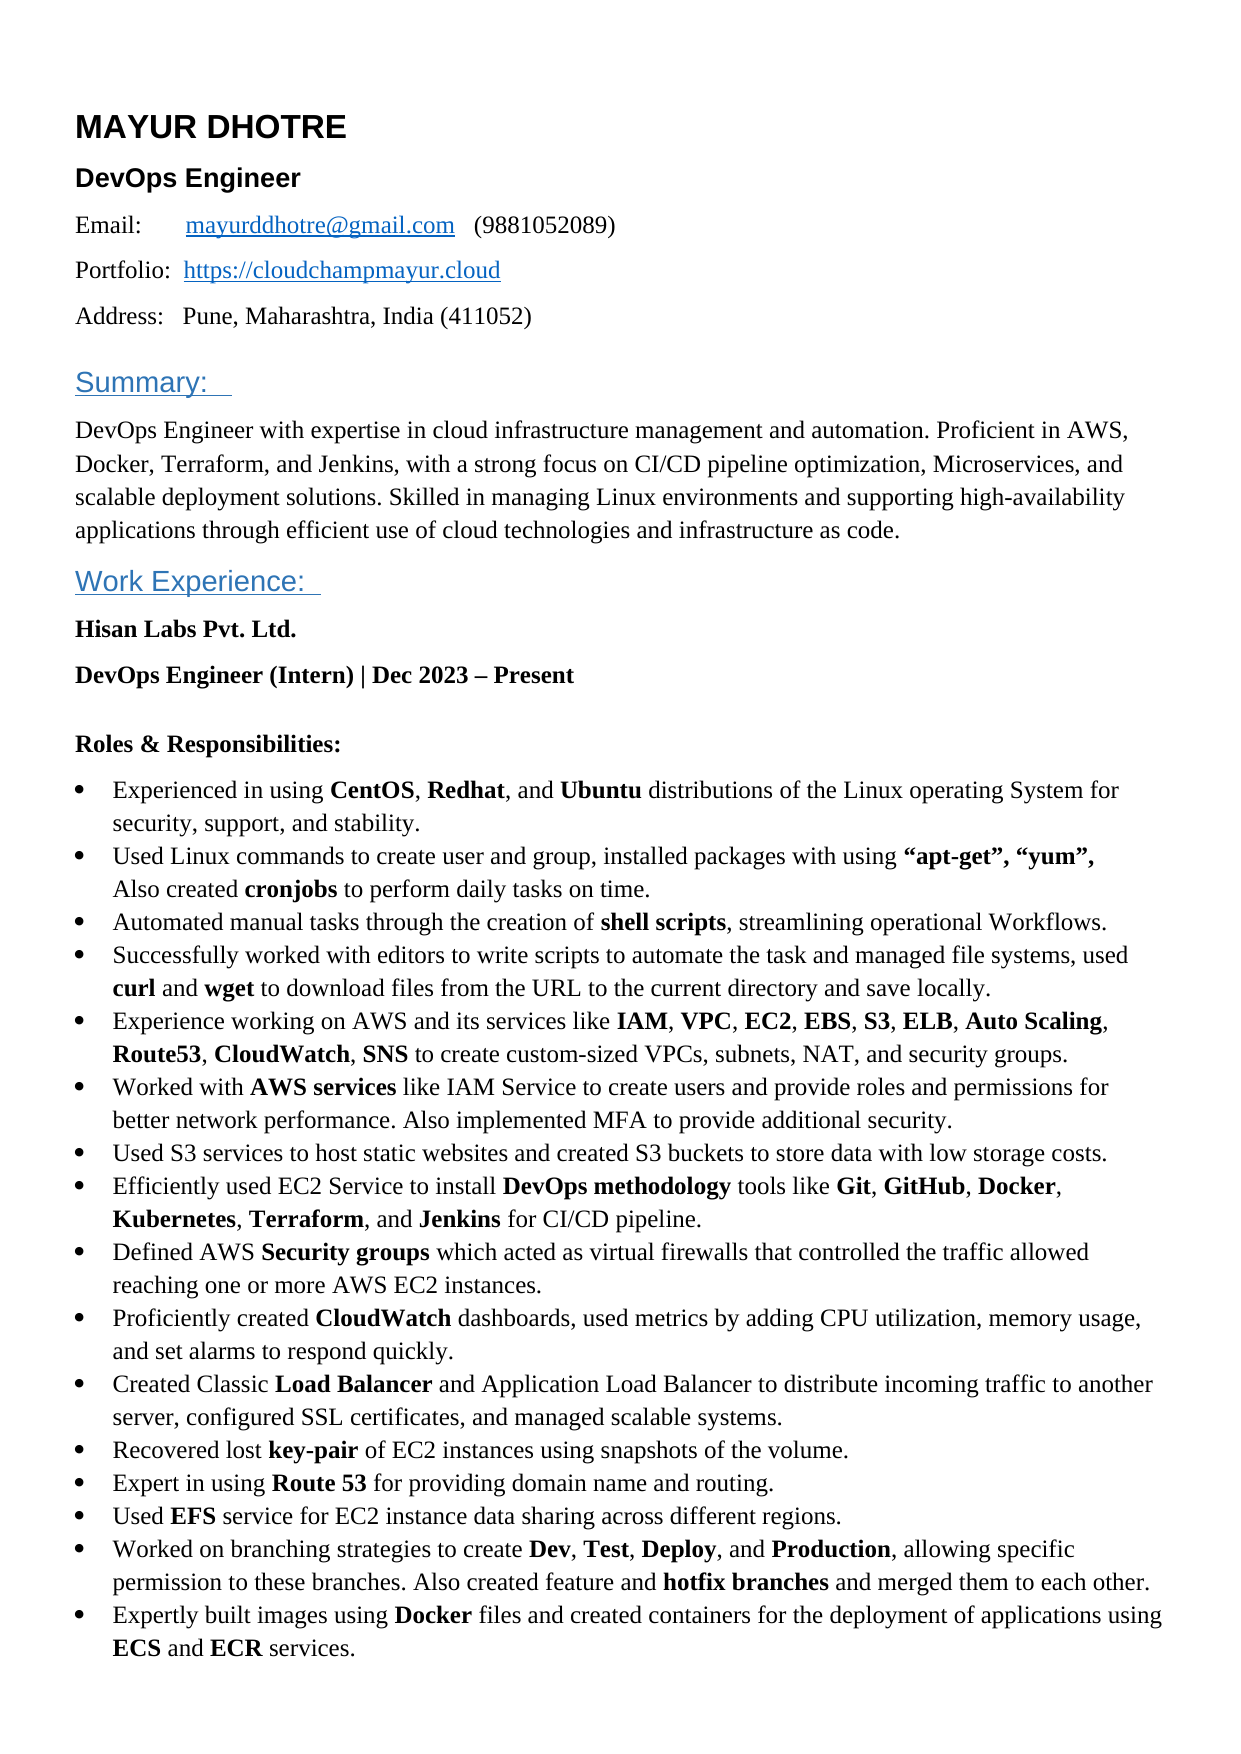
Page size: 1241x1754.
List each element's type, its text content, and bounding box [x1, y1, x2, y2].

text Hisan Labs Pvt. Ltd. [75, 614, 1165, 643]
text DevOps Engineer with expertise in cloud infrastructure management and automation. Proficient in AWS, Docker, Terraform, and Jenkins, with a strong focus on CI/CD pipeline optimization, Microservices, and scalable deployment solutions. Skilled in managing Linux environments and supporting high-availability applications through efficient use of cloud technologies and infrastructure as code. [75, 416, 1165, 543]
text Email: mayurddhotre@gmail.com (9881052089) [75, 210, 1165, 239]
list Used EFS service for EC2 instance data sharing across different regions. [75, 1501, 1165, 1530]
text Portfolio: https://cloudchampmayur.cloud [75, 256, 1165, 284]
list Used Linux commands to create user and group, installed packages with using “apt-get”, “yum”, [75, 841, 1165, 869]
text Summary: [75, 365, 1165, 399]
list Automated manual tasks through the creation of shell scripts, streamlining operational Workflows. [75, 907, 1165, 936]
list Also created cronjobs to perform daily tasks on time. [112, 874, 1165, 903]
list Experienced in using CentOS, Redhat, and Ubuntu distributions of the Linux operating System for security, support, and stability. [75, 775, 1165, 837]
list Expertly built images using Docker files and created containers for the deployment of applications using ECS and ECR services. [75, 1600, 1165, 1662]
list Worked on branching strategies to create Dev, Test, Deploy, and Production, allowing specific permission to these branches. Also created feature and hotfix branches and merged them to each other. [75, 1534, 1165, 1596]
list Successfully worked with editors to write scripts to automate the task and managed file systems, used curl and wget to download files from the URL to the current directory and save locally. [75, 940, 1165, 1002]
text Roles & Responsibilities: [75, 729, 1165, 758]
text DevOps Engineer [75, 162, 1165, 193]
list Experience working on AWS and its services like IAM, VPC, EC2, EBS, S3, ELB, Auto Scaling, Route53, CloudWatch, SNS to create custom-sized VPCs, subnets, NAT, and security groups. [75, 1006, 1165, 1068]
list Created Classic Load Balancer and Application Load Balancer to distribute incoming traffic to another server, configured SSL certificates, and managed scalable systems. [75, 1369, 1165, 1431]
list Expert in using Route 53 for providing domain name and routing. [75, 1468, 1165, 1497]
list Defined AWS Security groups which acted as virtual firewalls that controlled the traffic allowed reaching one or more AWS EC2 instances. [75, 1237, 1165, 1299]
text Work Experience: [75, 564, 1165, 598]
list Worked with AWS services like IAM Service to create users and provide roles and permissions for better network performance. Also implemented MFA to provide additional security. [75, 1072, 1165, 1134]
list Used S3 services to host static websites and created S3 buckets to store data with low storage costs. [75, 1138, 1165, 1167]
list Efficiently used EC2 Service to install DevOps methodology tools like Git, GitHub, Docker, Kubernetes, Terraform, and Jenkins for CI/CD pipeline. [75, 1171, 1165, 1233]
text DevOps Engineer (Intern) | Dec 2023 – Present [75, 660, 1165, 689]
text Address: Pune, Maharashtra, India (411052) [75, 301, 1165, 330]
list Proficiently created CloudWatch dashboards, used metrics by adding CPU utilization, memory usage, and set alarms to respond quickly. [75, 1303, 1165, 1365]
text MAYUR DHOTRE [75, 107, 1165, 146]
list Recovered lost key-pair of EC2 instances using snapshots of the volume. [75, 1435, 1165, 1464]
